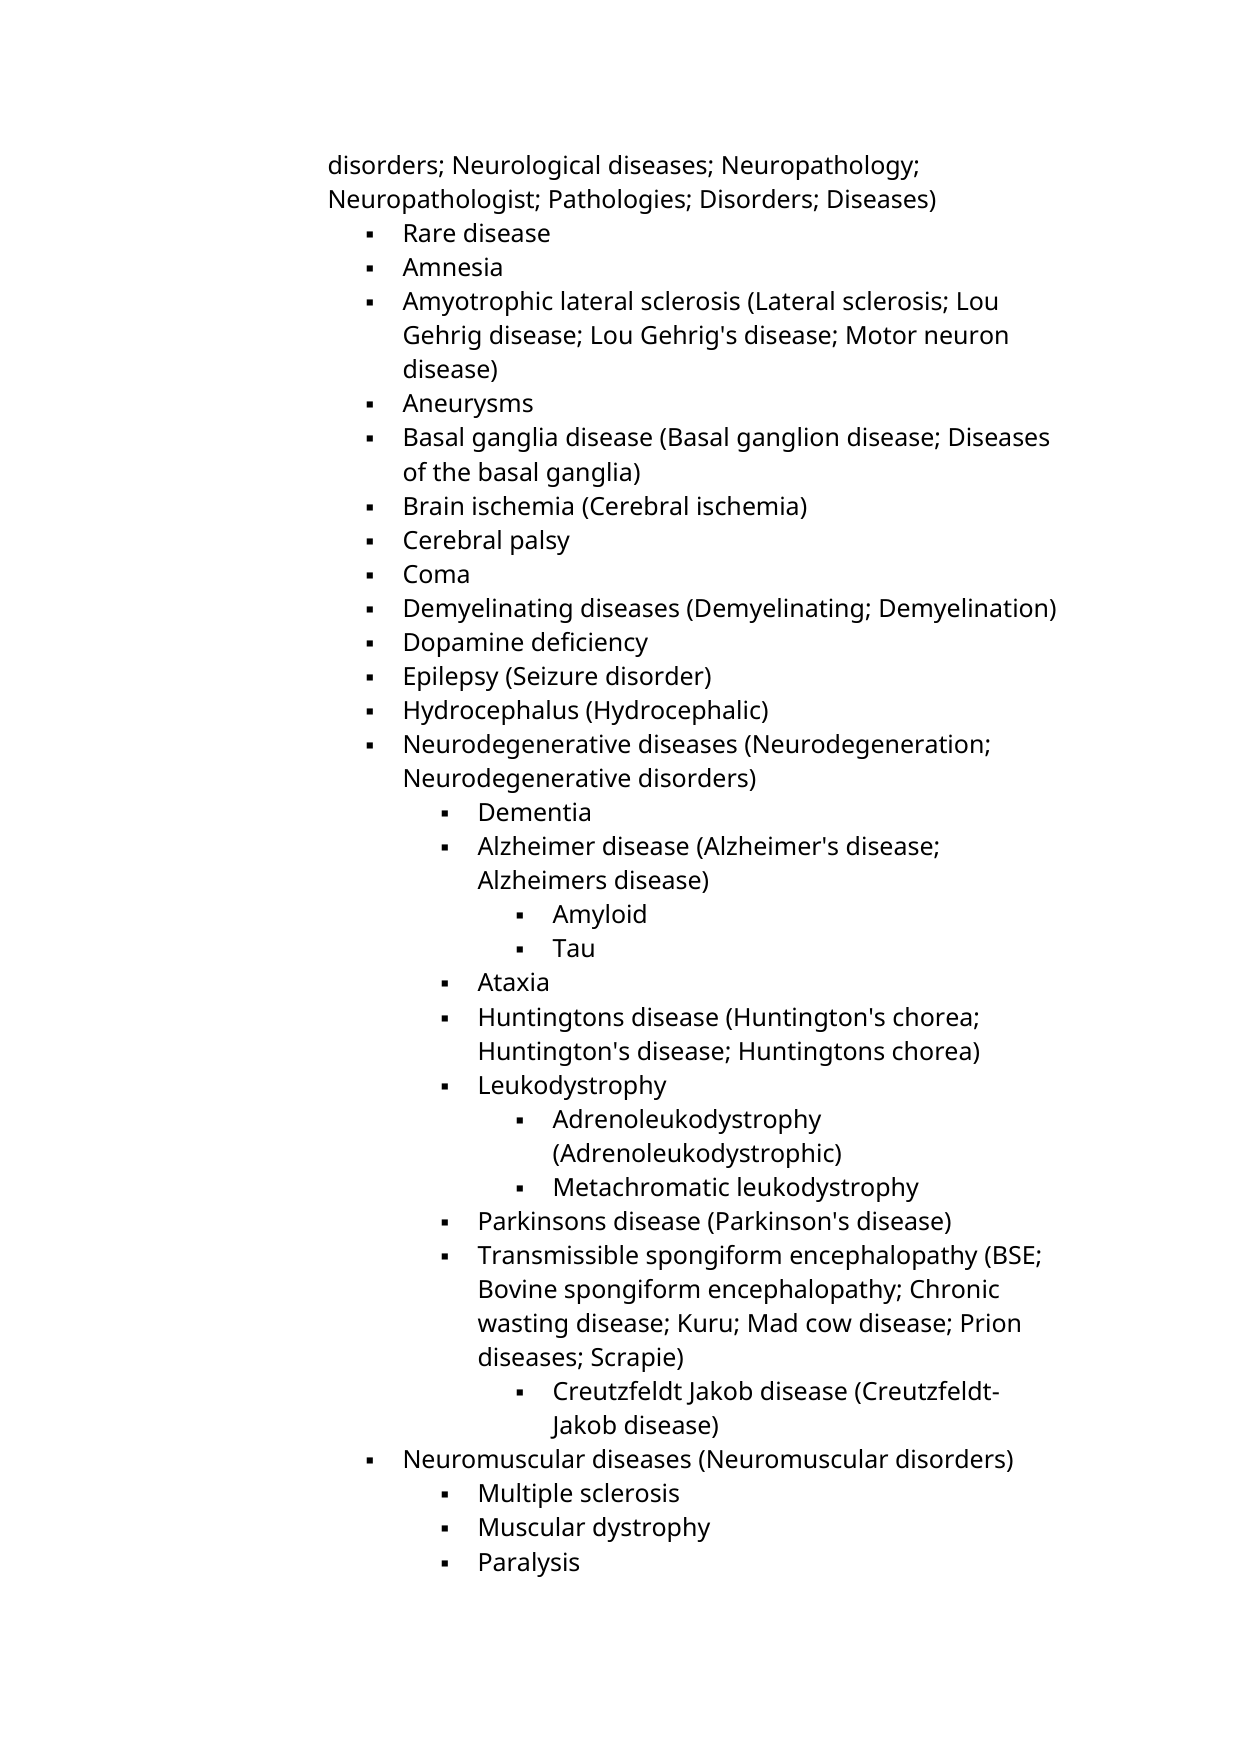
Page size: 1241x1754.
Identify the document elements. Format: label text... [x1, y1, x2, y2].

list Hydrocephalus (Hydrocephalic) [365, 693, 1063, 727]
list Ataxia [440, 965, 1063, 999]
list Rare disease [365, 216, 1063, 250]
list Basal ganglia disease (Basal ganglion disease; Diseases of the basal ganglia) [365, 420, 1063, 488]
list Brain ischemia (Cerebral ischemia) [365, 488, 1063, 522]
list Epilepsy (Seizure disorder) [365, 658, 1063, 693]
list Parkinsons disease (Parkinson's disease) [440, 1203, 1063, 1238]
list Neuromuscular diseases (Neuromuscular disorders) [365, 1442, 1063, 1476]
list Metachromatic leukodystrophy [515, 1169, 1063, 1203]
list Aneurysms [365, 386, 1063, 420]
list Leukodystrophy [440, 1067, 1063, 1101]
list Alzheimer disease (Alzheimer's disease; Alzheimers disease) [440, 829, 1063, 897]
list Huntingtons disease (Huntington's chorea; Huntington's disease; Huntingtons chorea) [440, 999, 1063, 1067]
list Neurodegenerative diseases (Neurodegeneration; Neurodegenerative disorders) [365, 727, 1063, 795]
list Paralysis [440, 1544, 1063, 1578]
list Creutzfeldt Jakob disease (Creutzfeldt-Jakob disease) [515, 1374, 1063, 1442]
list Amyloid [515, 897, 1063, 931]
list Demyelinating diseases (Demyelinating; Demyelination) [365, 590, 1063, 624]
list Multiple sclerosis [440, 1476, 1063, 1510]
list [290, 148, 1063, 216]
list Tau [515, 931, 1063, 965]
list Dopamine deficiency [365, 624, 1063, 658]
list Cerebral palsy [365, 522, 1063, 556]
list Dementia [440, 795, 1063, 829]
list Amnesia [365, 250, 1063, 284]
list Amyotrophic lateral sclerosis (Lateral sclerosis; Lou Gehrig disease; Lou Gehrig's disease; Motor neuron disease) [365, 284, 1063, 386]
list Muscular dystrophy [440, 1510, 1063, 1544]
list Adrenoleukodystrophy (Adrenoleukodystrophic) [515, 1101, 1063, 1169]
list Transmissible spongiform encephalopathy (BSE; Bovine spongiform encephalopathy; Chronic wasting disease; Kuru; Mad cow disease; Prion diseases; Scrapie) [440, 1238, 1063, 1374]
list Coma [365, 556, 1063, 590]
